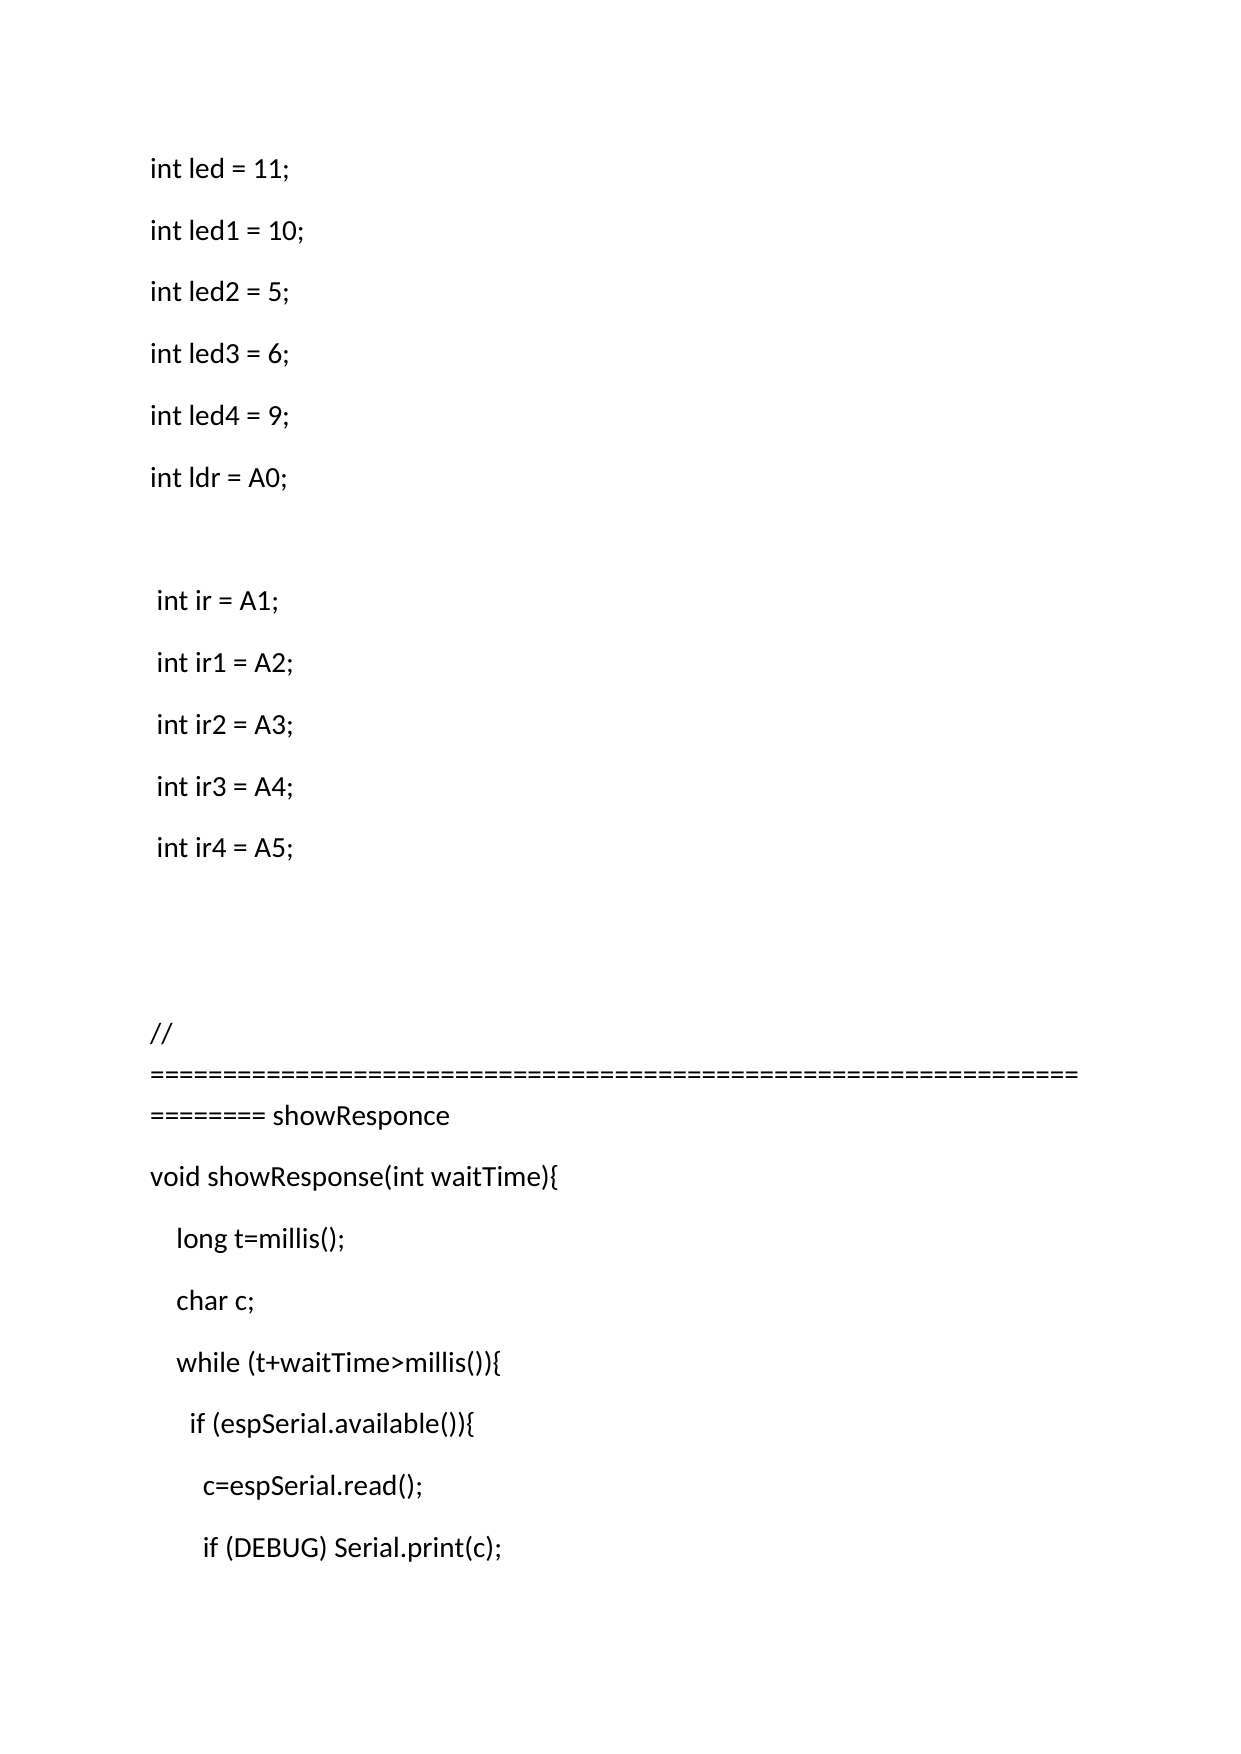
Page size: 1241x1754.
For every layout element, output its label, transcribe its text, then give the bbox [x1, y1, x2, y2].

text int ir4 = A5; [150, 829, 1090, 865]
text //======================================================================== showResponce [150, 1015, 1090, 1132]
text int led4 = 9; [150, 397, 1090, 433]
text char c; [150, 1282, 1090, 1318]
text while (t+waitTime>millis()){ [150, 1344, 1090, 1379]
text int ldr = A0; [150, 459, 1090, 494]
text int led = 11; [150, 150, 1090, 186]
text int ir2 = A3; [150, 706, 1090, 742]
text int led1 = 10; [150, 212, 1090, 247]
text c=espSerial.read(); [150, 1467, 1090, 1503]
text int ir3 = A4; [150, 768, 1090, 803]
text long t=millis(); [150, 1220, 1090, 1256]
text if (DEBUG) Serial.print(c); [150, 1529, 1090, 1565]
text void showResponse(int waitTime){ [150, 1158, 1090, 1194]
text int led2 = 5; [150, 273, 1090, 309]
text if (espSerial.available()){ [150, 1406, 1090, 1441]
text int ir1 = A2; [150, 644, 1090, 680]
text int ir = A1; [150, 582, 1090, 618]
text int led3 = 6; [150, 335, 1090, 371]
